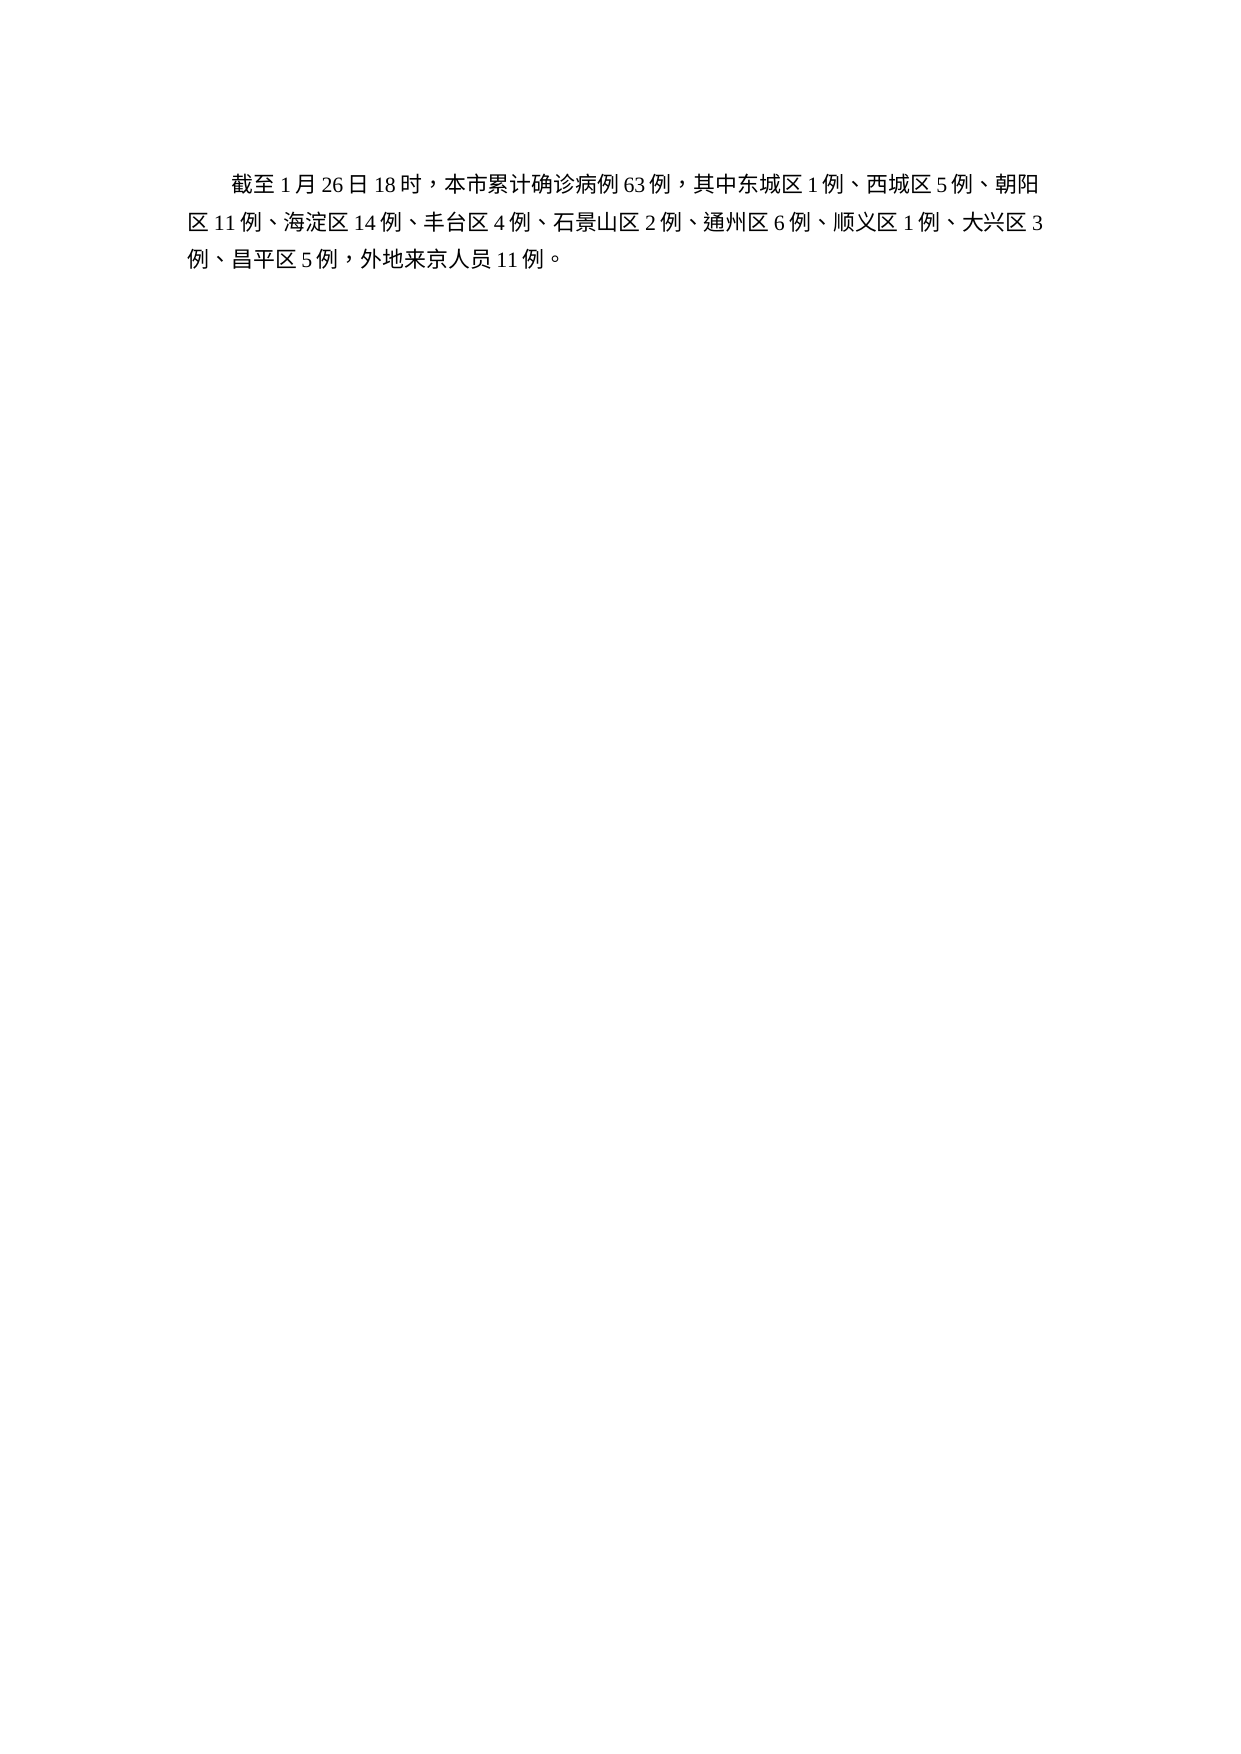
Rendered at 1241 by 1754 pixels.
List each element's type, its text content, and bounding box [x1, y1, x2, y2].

text 截至1月26日18时，本市累计确诊病例63例，其中东城区1例、西城区5例、朝阳区11例、海淀区14例、丰台区4例、石景山区2例、通州区6例、顺义区1例、大兴区3例、昌平区5例，外地来京人员11例。 [187, 164, 1053, 277]
